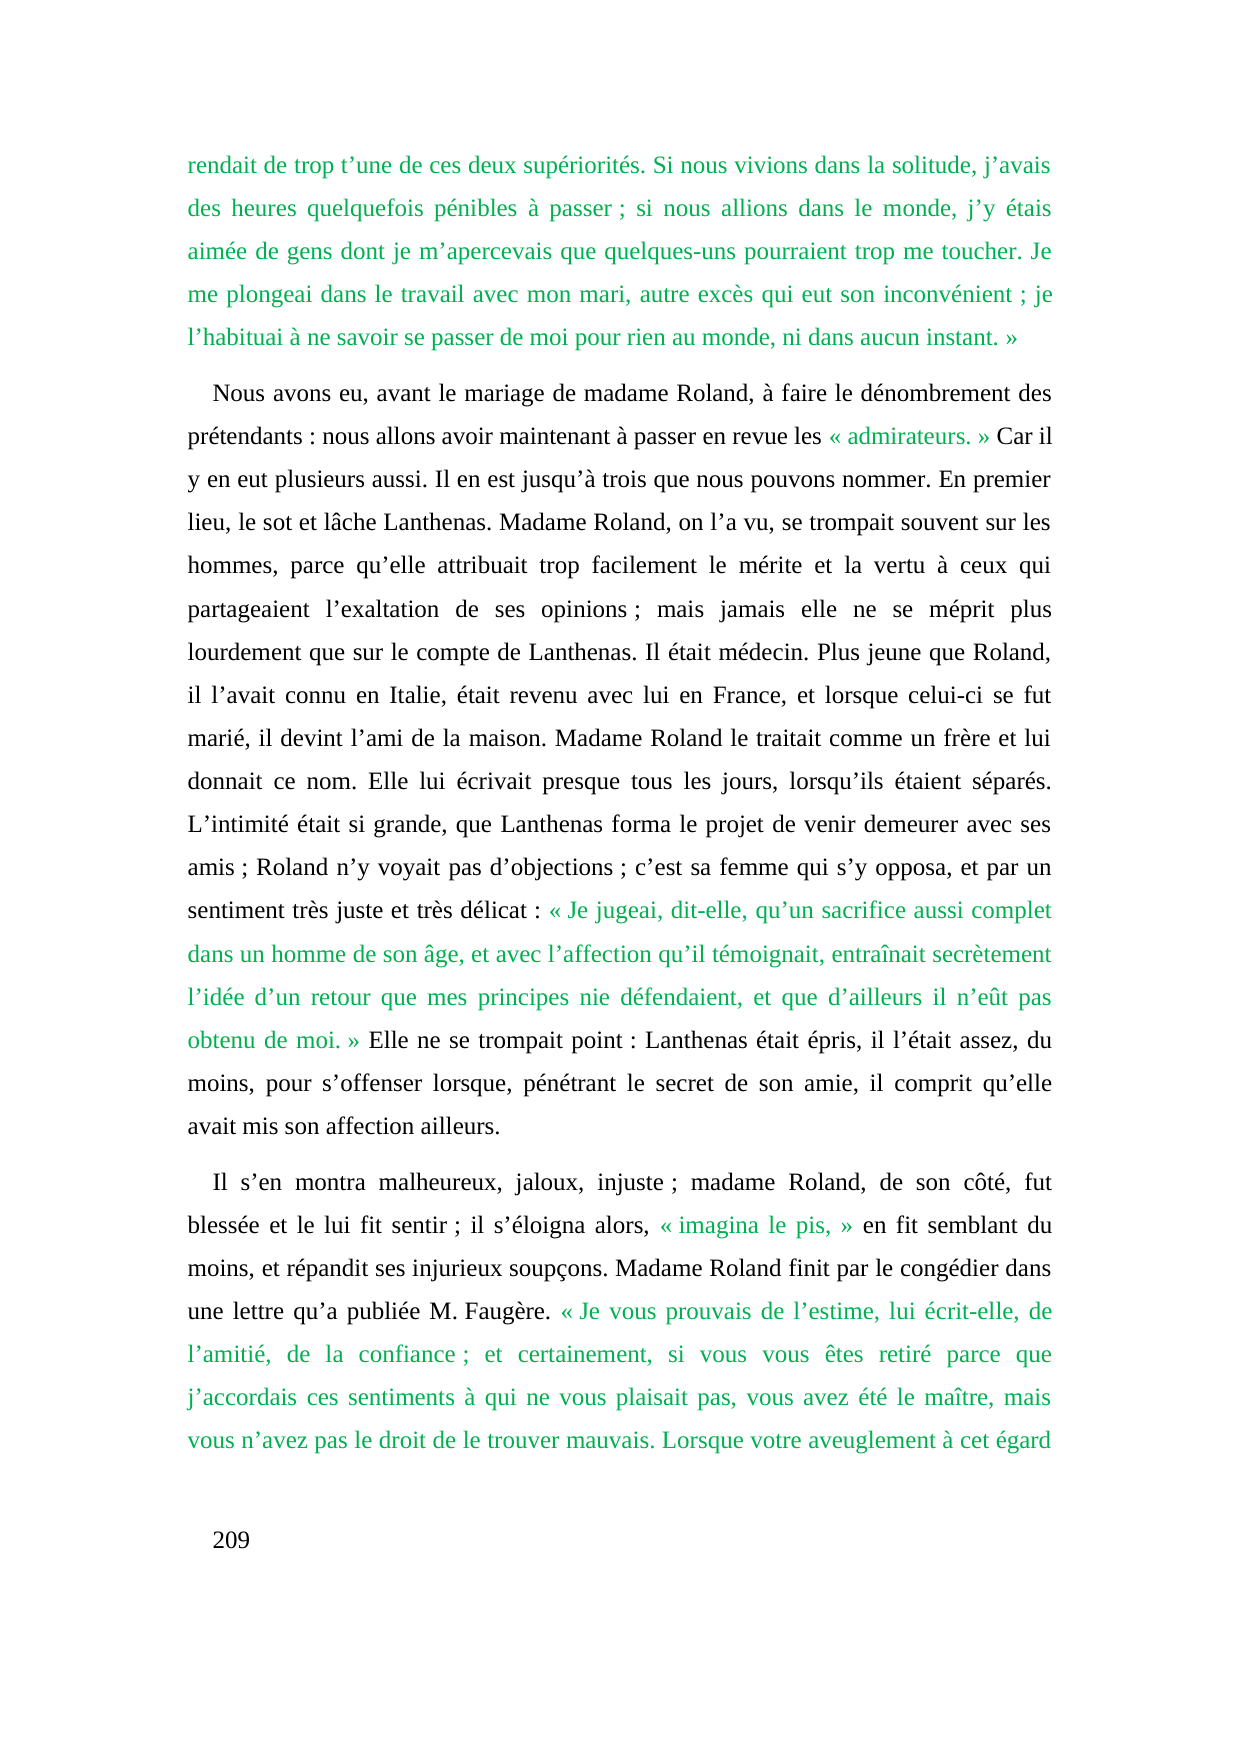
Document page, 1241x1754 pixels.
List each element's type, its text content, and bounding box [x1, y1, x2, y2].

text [187, 1167, 1053, 1454]
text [187, 150, 1053, 351]
text Nous avons eu, avant le mariage de madame Roland, à faire le dénombrement des prétendants : nous allons avoir maintenant à passer en revue les « admirateurs. » Car il y en eut plusieurs aussi. Il en est jusqu’à trois que nous pouvons nommer. En premier lieu, le sot et lâche Lanthenas. Madame Roland, on l’a vu, se trompait souvent sur les hommes, parce qu’elle attribuait trop facilement le mérite et la vertu à ceux qui partageaient l’exaltation de ses opinions ; mais jamais elle ne se méprit plus lourdement que sur le compte de Lanthenas. Il était médecin. Plus jeune que Roland, il l’avait connu en Italie, était revenu avec lui en France, et lorsque celui-ci se fut marié, il devint l’ami de la maison. Madame Roland le traitait comme un frère et lui donnait ce nom. Elle lui écrivait presque tous les jours, lorsqu’ils étaient séparés. L’intimité était si grande, que Lanthenas forma le projet de venir demeurer avec ses amis ; Roland n’y voyait pas d’objections ; c’est sa femme qui s’y opposa, et par un sentiment très juste et très délicat : « Je jugeai, dit-elle, qu’un sacrifice aussi complet dans un homme de son âge, et avec l’affection qu’il témoignait, entraînait secrètement l’idée d’un retour que mes principes nie défendaient, et que d’ailleurs il n’eût pas obtenu de moi. » Elle ne se trompait point : Lanthenas était épris, il l’était assez, du moins, pour s’offenser lorsque, pénétrant le secret de son amie, il comprit qu’elle avait mis son affection ailleurs. [187, 378, 1053, 1140]
